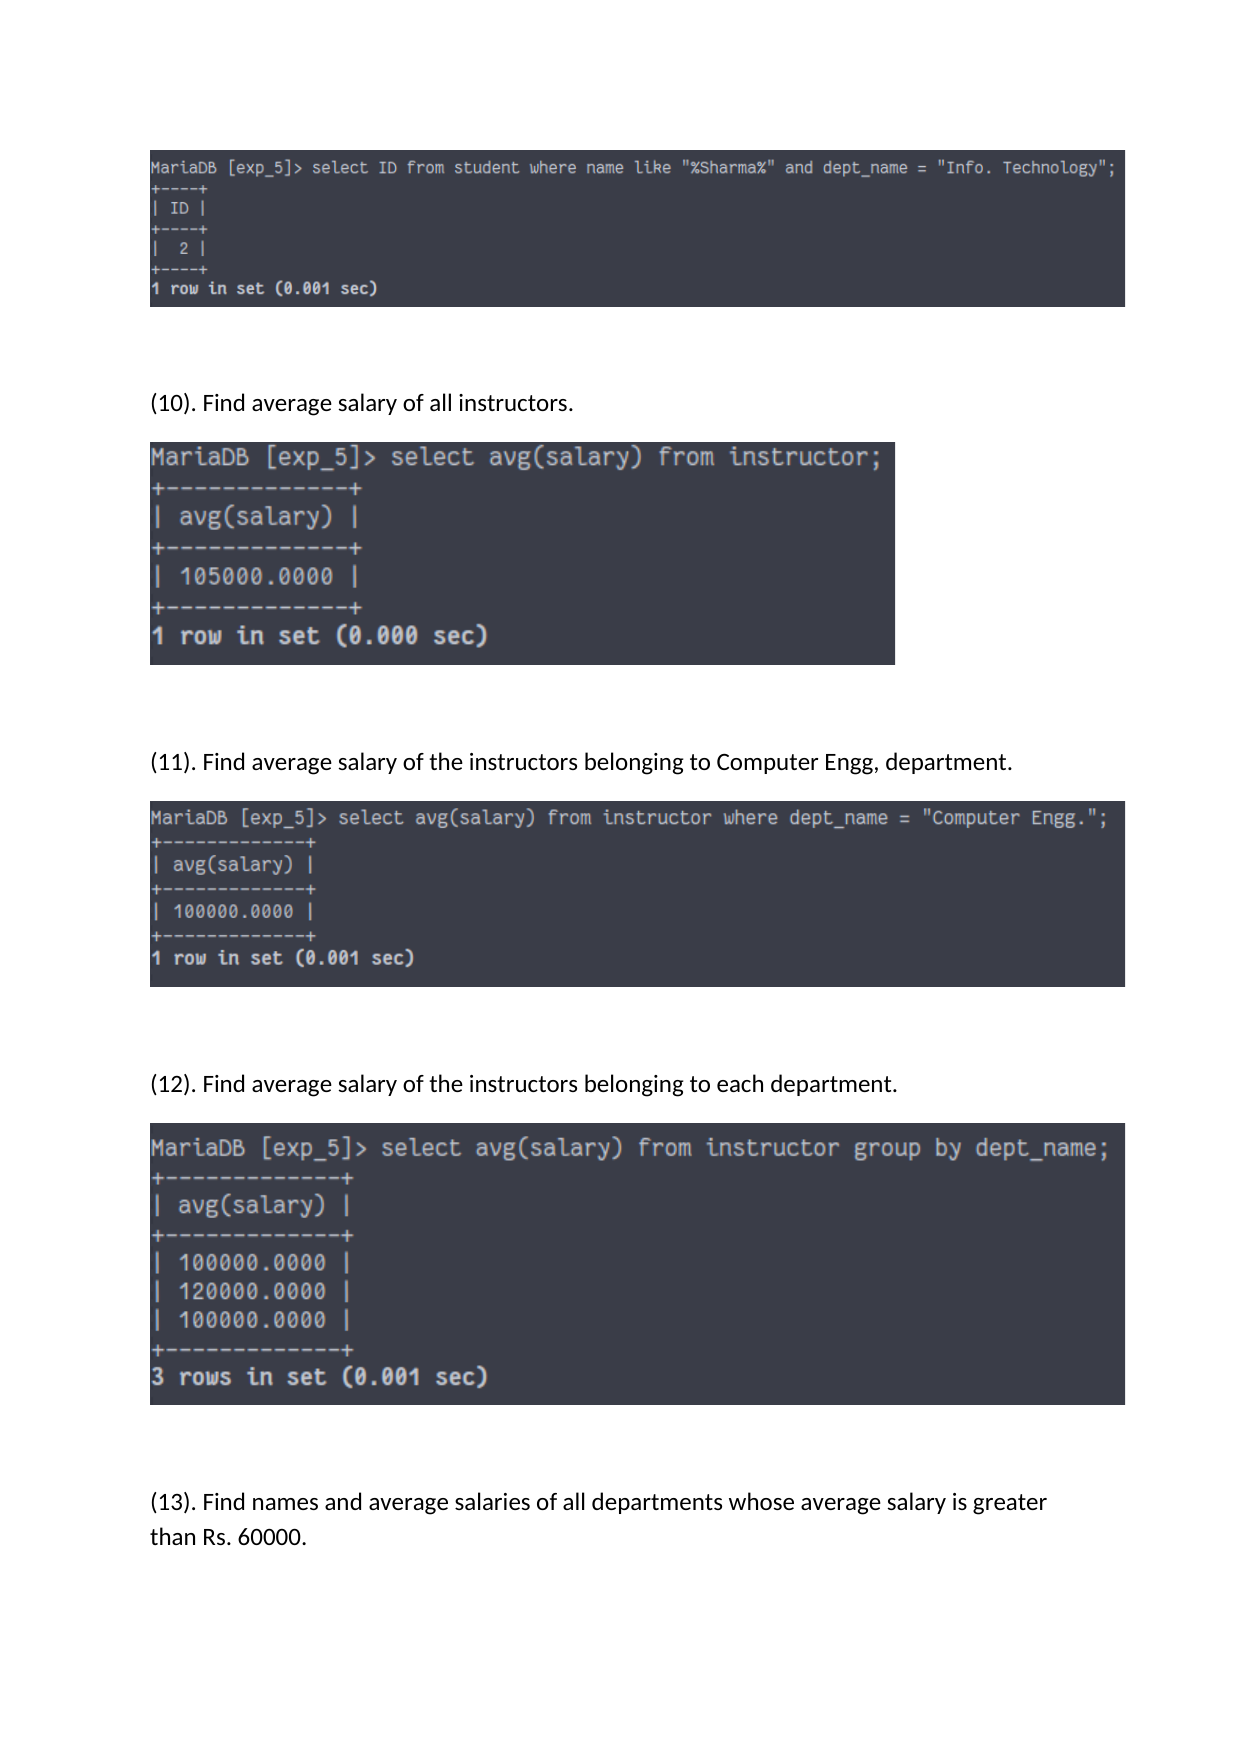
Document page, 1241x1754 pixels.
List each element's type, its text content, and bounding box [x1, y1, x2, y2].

text (13). Find names and average salaries of all departments whose average salary is greater than Rs. 60000. [150, 1486, 1090, 1551]
text (11). Find average salary of the instructors belonging to Computer Engg, department. [150, 746, 1090, 776]
text (10). Find average salary of all instructors. [150, 387, 1090, 418]
text (12). Find average salary of the instructors belonging to each department. [150, 1068, 1090, 1098]
picture [150, 150, 1125, 307]
picture [150, 801, 1125, 987]
picture [150, 442, 896, 665]
picture [150, 1123, 1125, 1405]
